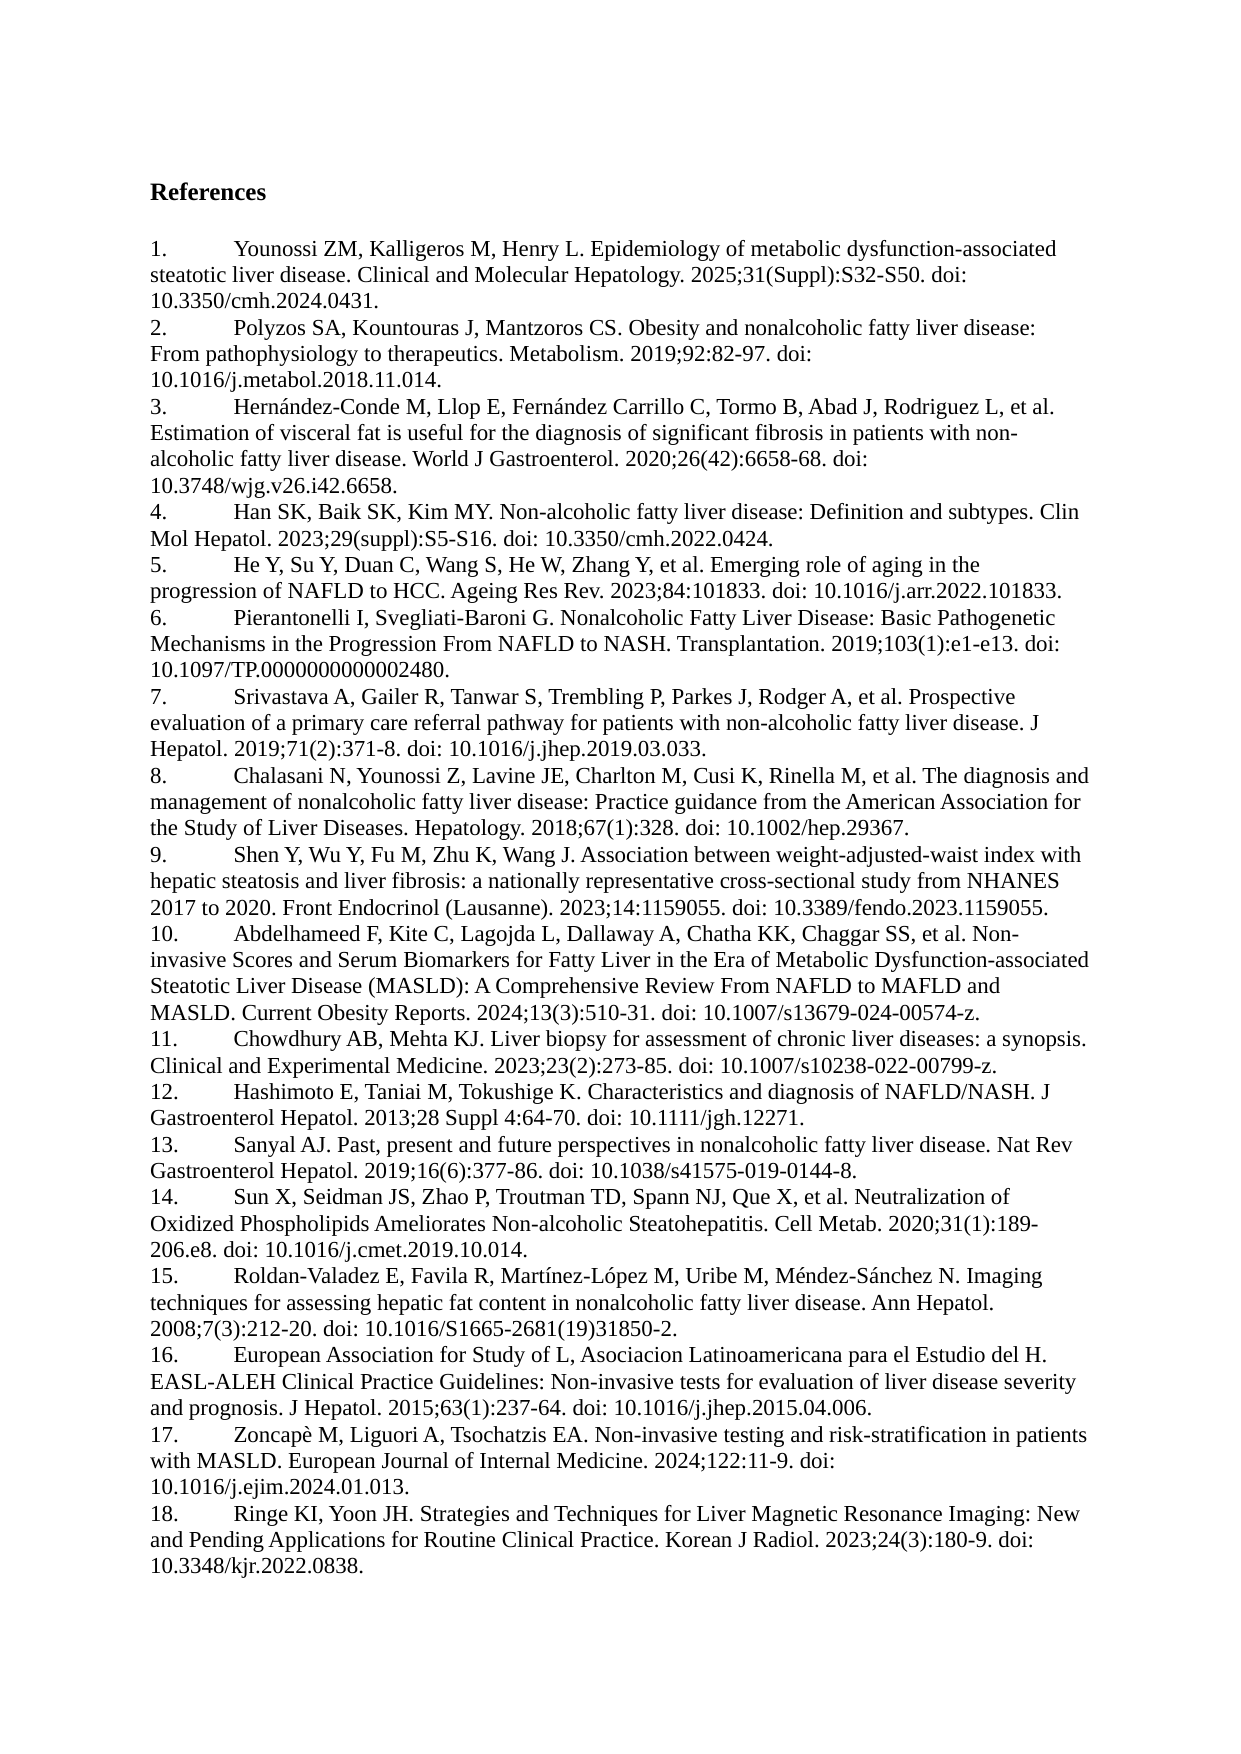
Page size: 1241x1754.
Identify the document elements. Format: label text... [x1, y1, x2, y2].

text 6. Pierantonelli I, Svegliati-Baroni G. Nonalcoholic Fatty Liver Disease: Basic Pathogenetic Mechanisms in the Progression From NAFLD to NASH. Transplantation. 2019;103(1):e1-e13. doi: 10.1097/TP.0000000000002480. [150, 604, 1090, 683]
text 8. Chalasani N, Younossi Z, Lavine JE, Charlton M, Cusi K, Rinella M, et al. The diagnosis and management of nonalcoholic fatty liver disease: Practice guidance from the American Association for the Study of Liver Diseases. Hepatology. 2018;67(1):328. doi: 10.1002/hep.29367. [150, 762, 1090, 841]
text 15. Roldan-Valadez E, Favila R, Martínez-López M, Uribe M, Méndez-Sánchez N. Imaging techniques for assessing hepatic fat content in nonalcoholic fatty liver disease. Ann Hepatol. 2008;7(3):212-20. doi: 10.1016/S1665-2681(19)31850-2. [150, 1262, 1090, 1342]
text 2. Polyzos SA, Kountouras J, Mantzoros CS. Obesity and nonalcoholic fatty liver disease: From pathophysiology to therapeutics. Metabolism. 2019;92:82-97. doi: 10.1016/j.metabol.2018.11.014. [150, 314, 1090, 393]
text 17. Zoncapè M, Liguori A, Tsochatzis EA. Non-invasive testing and risk-stratification in patients with MASLD. European Journal of Internal Medicine. 2024;122:11-9. doi: 10.1016/j.ejim.2024.01.013. [150, 1421, 1090, 1500]
text 11. Chowdhury AB, Mehta KJ. Liver biopsy for assessment of chronic liver diseases: a synopsis. Clinical and Experimental Medicine. 2023;23(2):273-85. doi: 10.1007/s10238-022-00799-z. [150, 1025, 1090, 1078]
text 14. Sun X, Seidman JS, Zhao P, Troutman TD, Spann NJ, Que X, et al. Neutralization of Oxidized Phospholipids Ameliorates Non-alcoholic Steatohepatitis. Cell Metab. 2020;31(1):189-206.e8. doi: 10.1016/j.cmet.2019.10.014. [150, 1183, 1090, 1262]
text 12. Hashimoto E, Taniai M, Tokushige K. Characteristics and diagnosis of NAFLD/NASH. J Gastroenterol Hepatol. 2013;28 Suppl 4:64-70. doi: 10.1111/jgh.12271. [150, 1078, 1090, 1131]
text 1. Younossi ZM, Kalligeros M, Henry L. Epidemiology of metabolic dysfunction-associated steatotic liver disease. Clinical and Molecular Hepatology. 2025;31(Suppl):S32-S50. doi: 10.3350/cmh.2024.0431. [150, 235, 1090, 314]
text 7. Srivastava A, Gailer R, Tanwar S, Trembling P, Parkes J, Rodger A, et al. Prospective evaluation of a primary care referral pathway for patients with non-alcoholic fatty liver disease. J Hepatol. 2019;71(2):371-8. doi: 10.1016/j.jhep.2019.03.033. [150, 683, 1090, 762]
text 18. Ringe KI, Yoon JH. Strategies and Techniques for Liver Magnetic Resonance Imaging: New and Pending Applications for Routine Clinical Practice. Korean J Radiol. 2023;24(3):180-9. doi: 10.3348/kjr.2022.0838. [150, 1500, 1090, 1579]
text 3. Hernández-Conde M, Llop E, Fernández Carrillo C, Tormo B, Abad J, Rodriguez L, et al. Estimation of visceral fat is useful for the diagnosis of significant fibrosis in patients with non-alcoholic fatty liver disease. World J Gastroenterol. 2020;26(42):6658-68. doi: 10.3748/wjg.v26.i42.6658. [150, 393, 1090, 498]
text 5. He Y, Su Y, Duan C, Wang S, He W, Zhang Y, et al. Emerging role of aging in the progression of NAFLD to HCC. Ageing Res Rev. 2023;84:101833. doi: 10.1016/j.arr.2022.101833. [150, 551, 1090, 604]
text 10. Abdelhameed F, Kite C, Lagojda L, Dallaway A, Chatha KK, Chaggar SS, et al. Non-invasive Scores and Serum Biomarkers for Fatty Liver in the Era of Metabolic Dysfunction-associated Steatotic Liver Disease (MASLD): A Comprehensive Review From NAFLD to MAFLD and MASLD. Current Obesity Reports. 2024;13(3):510-31. doi: 10.1007/s13679-024-00574-z. [150, 920, 1090, 1025]
text References [150, 177, 1090, 206]
text 4. Han SK, Baik SK, Kim MY. Non-alcoholic fatty liver disease: Definition and subtypes. Clin Mol Hepatol. 2023;29(suppl):S5-S16. doi: 10.3350/cmh.2022.0424. [150, 498, 1090, 551]
text 9. Shen Y, Wu Y, Fu M, Zhu K, Wang J. Association between weight-adjusted-waist index with hepatic steatosis and liver fibrosis: a nationally representative cross-sectional study from NHANES 2017 to 2020. Front Endocrinol (Lausanne). 2023;14:1159055. doi: 10.3389/fendo.2023.1159055. [150, 841, 1090, 920]
text 16. European Association for Study of L, Asociacion Latinoamericana para el Estudio del H. EASL-ALEH Clinical Practice Guidelines: Non-invasive tests for evaluation of liver disease severity and prognosis. J Hepatol. 2015;63(1):237-64. doi: 10.1016/j.jhep.2015.04.006. [150, 1342, 1090, 1421]
text 13. Sanyal AJ. Past, present and future perspectives in nonalcoholic fatty liver disease. Nat Rev Gastroenterol Hepatol. 2019;16(6):377-86. doi: 10.1038/s41575-019-0144-8. [150, 1131, 1090, 1183]
